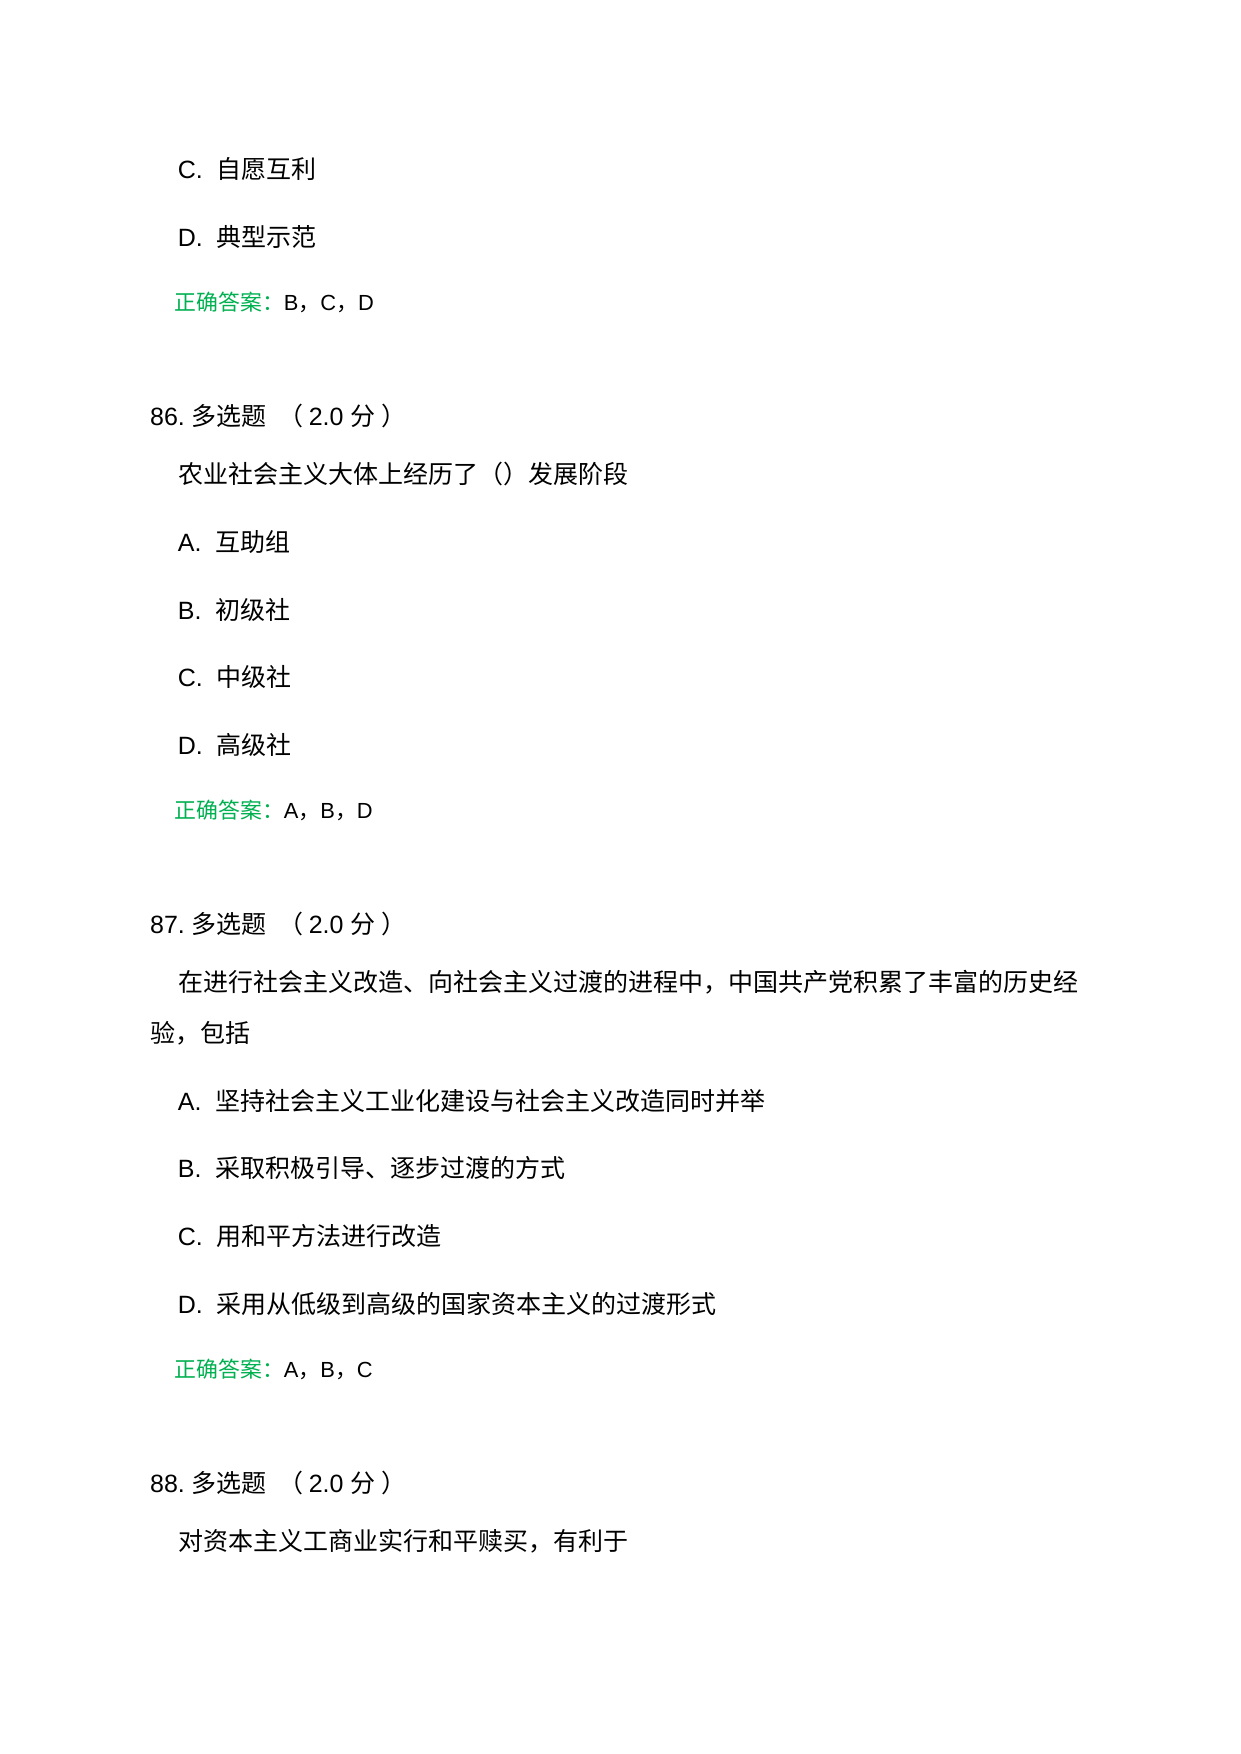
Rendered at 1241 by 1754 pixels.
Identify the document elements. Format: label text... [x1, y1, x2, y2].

text C. 自愿互利 [150, 150, 1090, 186]
text A. 互助组 [150, 522, 1090, 559]
text 86. 多选题 （ 2.0 分 ） [150, 396, 1090, 433]
text A. 坚持社会主义工业化建设与社会主义改造同时并举 [150, 1081, 1090, 1117]
text 87. 多选题 （ 2.0 分 ） [150, 904, 1090, 940]
text D. 高级社 [150, 726, 1090, 762]
text B. 初级社 [150, 590, 1090, 626]
text C. 中级社 [150, 658, 1090, 694]
text 对资本主义工商业实行和平赎买，有利于 [150, 1521, 1090, 1558]
text D. 采用从低级到高级的国家资本主义的过渡形式 [150, 1284, 1090, 1321]
text 正确答案：A，B，C [150, 1352, 1090, 1384]
text B. 采取积极引导、逐步过渡的方式 [150, 1149, 1090, 1185]
text 在进行社会主义改造、向社会主义过渡的进程中，中国共产党积累了丰富的历史经验，包括 [150, 962, 1090, 1050]
text 正确答案：A，B，D [150, 793, 1090, 825]
text 农业社会主义大体上经历了（）发展阶段 [150, 455, 1090, 491]
text D. 典型示范 [150, 218, 1090, 254]
text C. 用和平方法进行改造 [150, 1217, 1090, 1253]
text 88. 多选题 （ 2.0 分 ） [150, 1463, 1090, 1499]
text 正确答案：B，C，D [150, 285, 1090, 317]
